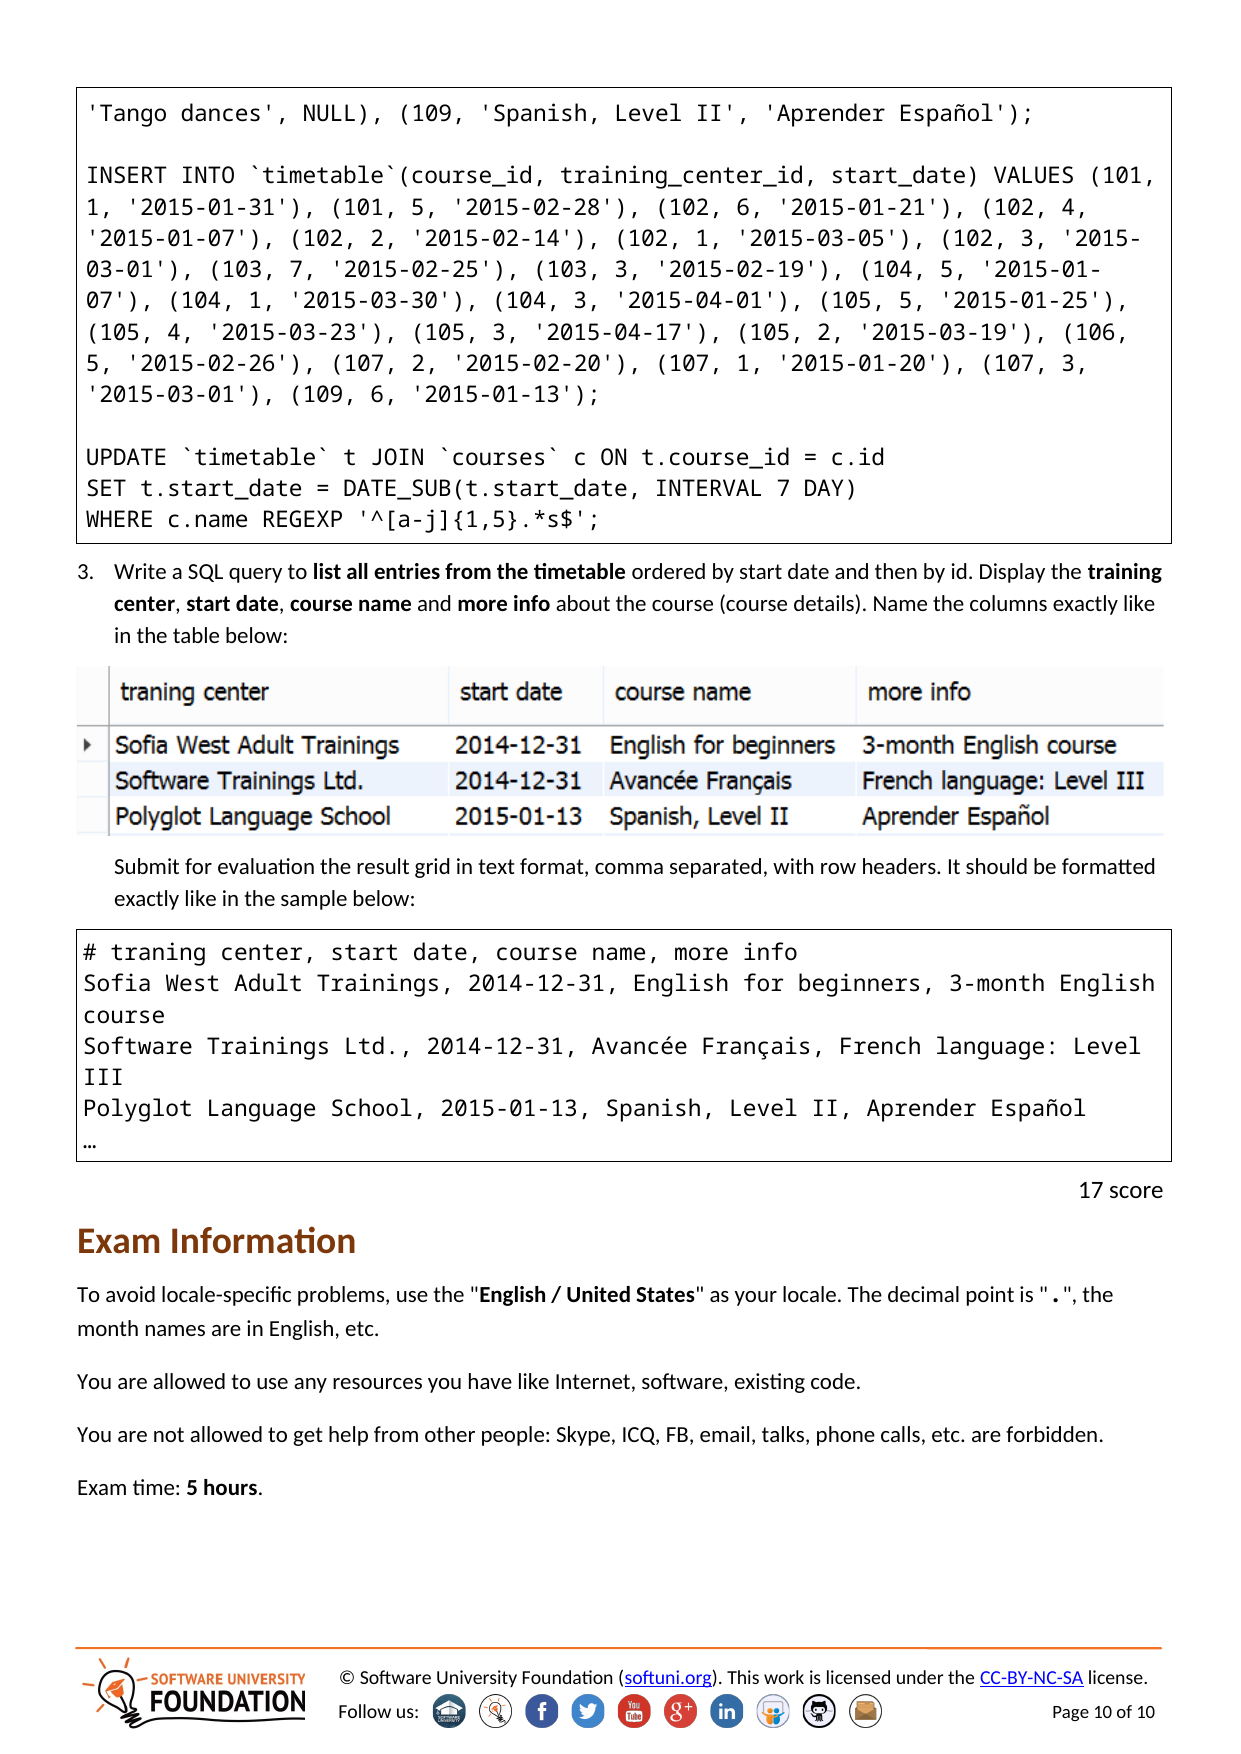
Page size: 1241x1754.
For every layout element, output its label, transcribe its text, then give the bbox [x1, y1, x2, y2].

list Submit for evaluation the result grid in text format, comma separated, with row headers. It should be formatted exactly like in the sample below: [114, 852, 1163, 912]
list Write a SQL query to list all entries from the timetable ordered by start date and then by id. Display the training center, start date, course name and more info about the course (course details). Name the columns exactly like in the table below: [77, 557, 1163, 649]
picture [525, 1694, 559, 1728]
picture [849, 1694, 882, 1728]
text You are allowed to use any resources you have like Internet, software, existing code. [77, 1367, 1163, 1395]
text Exam time: 5 hours. [77, 1473, 1163, 1501]
picture [664, 1694, 697, 1728]
picture [479, 1694, 512, 1728]
subtitle Exam Information [77, 1217, 1163, 1263]
picture [756, 1694, 790, 1728]
picture [81, 1656, 305, 1729]
picture [76, 666, 1164, 836]
text 17 score [114, 1174, 1163, 1205]
picture [802, 1694, 836, 1728]
text You are not allowed to get help from other people: Skype, ICQ, FB, email, talks, phone calls, etc. are forbidden. [77, 1420, 1163, 1448]
text To avoid locale-specific problems, use the "English / United States" as your locale. The decimal point is ".", the month names are in English, etc. [77, 1278, 1163, 1342]
picture [710, 1694, 744, 1728]
picture [571, 1694, 605, 1728]
picture [617, 1694, 651, 1728]
picture [432, 1694, 466, 1728]
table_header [77, 88, 1171, 543]
table_header # traning center, start date, course name, more info Sofia West Adult Trainings, 2014-12-31, English for beginners, 3-month English course Software Trainings Ltd., 2014-12-31, Avancée Français, French language: Level III Polyglot Language School, 2015-01-13, Spanish, Level II, Aprender Español … [77, 930, 1171, 1161]
